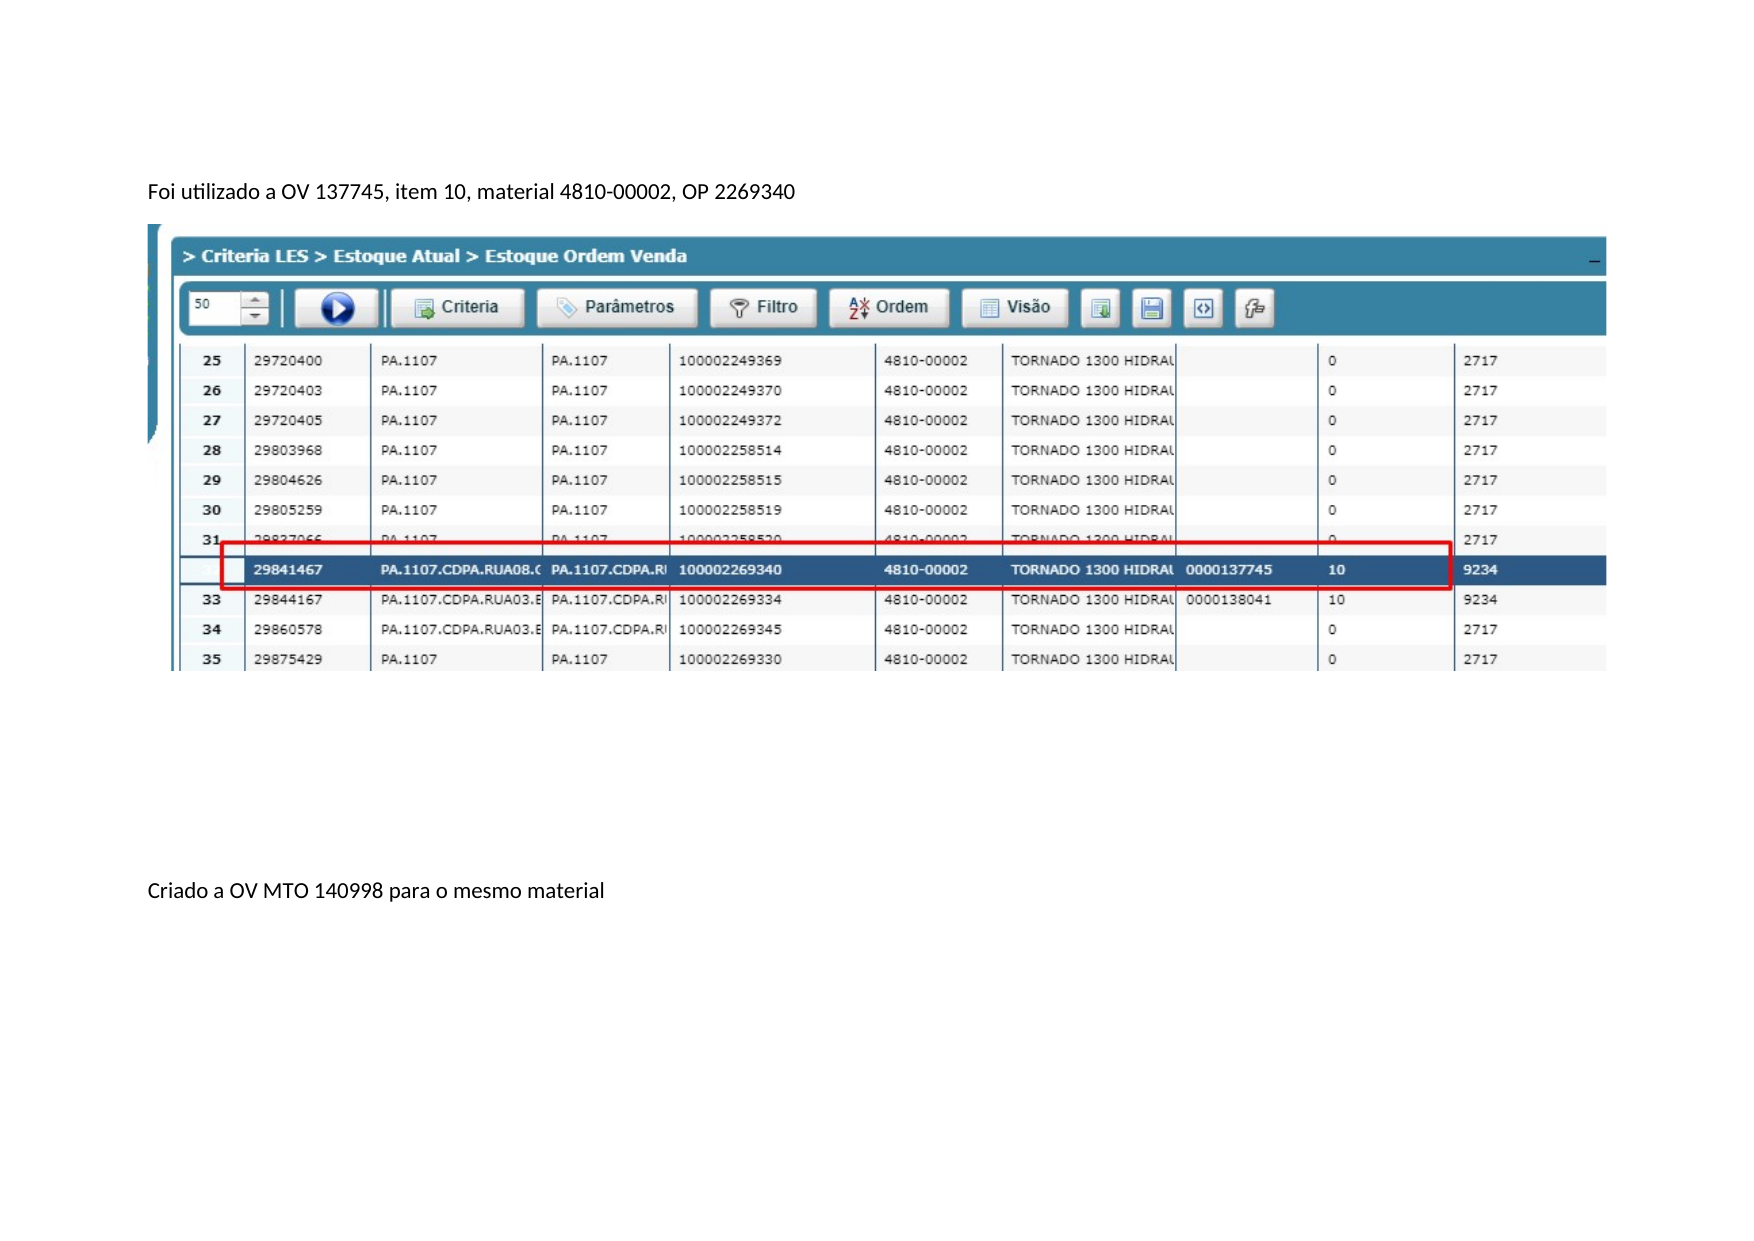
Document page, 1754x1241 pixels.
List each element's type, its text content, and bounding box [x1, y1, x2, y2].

picture [147, 224, 1607, 671]
text Criado a OV MTO 140998 para o mesmo material [148, 877, 1606, 904]
text Foi utilizado a OV 137745, item 10, material 4810-00002, OP 2269340 [148, 177, 1606, 205]
